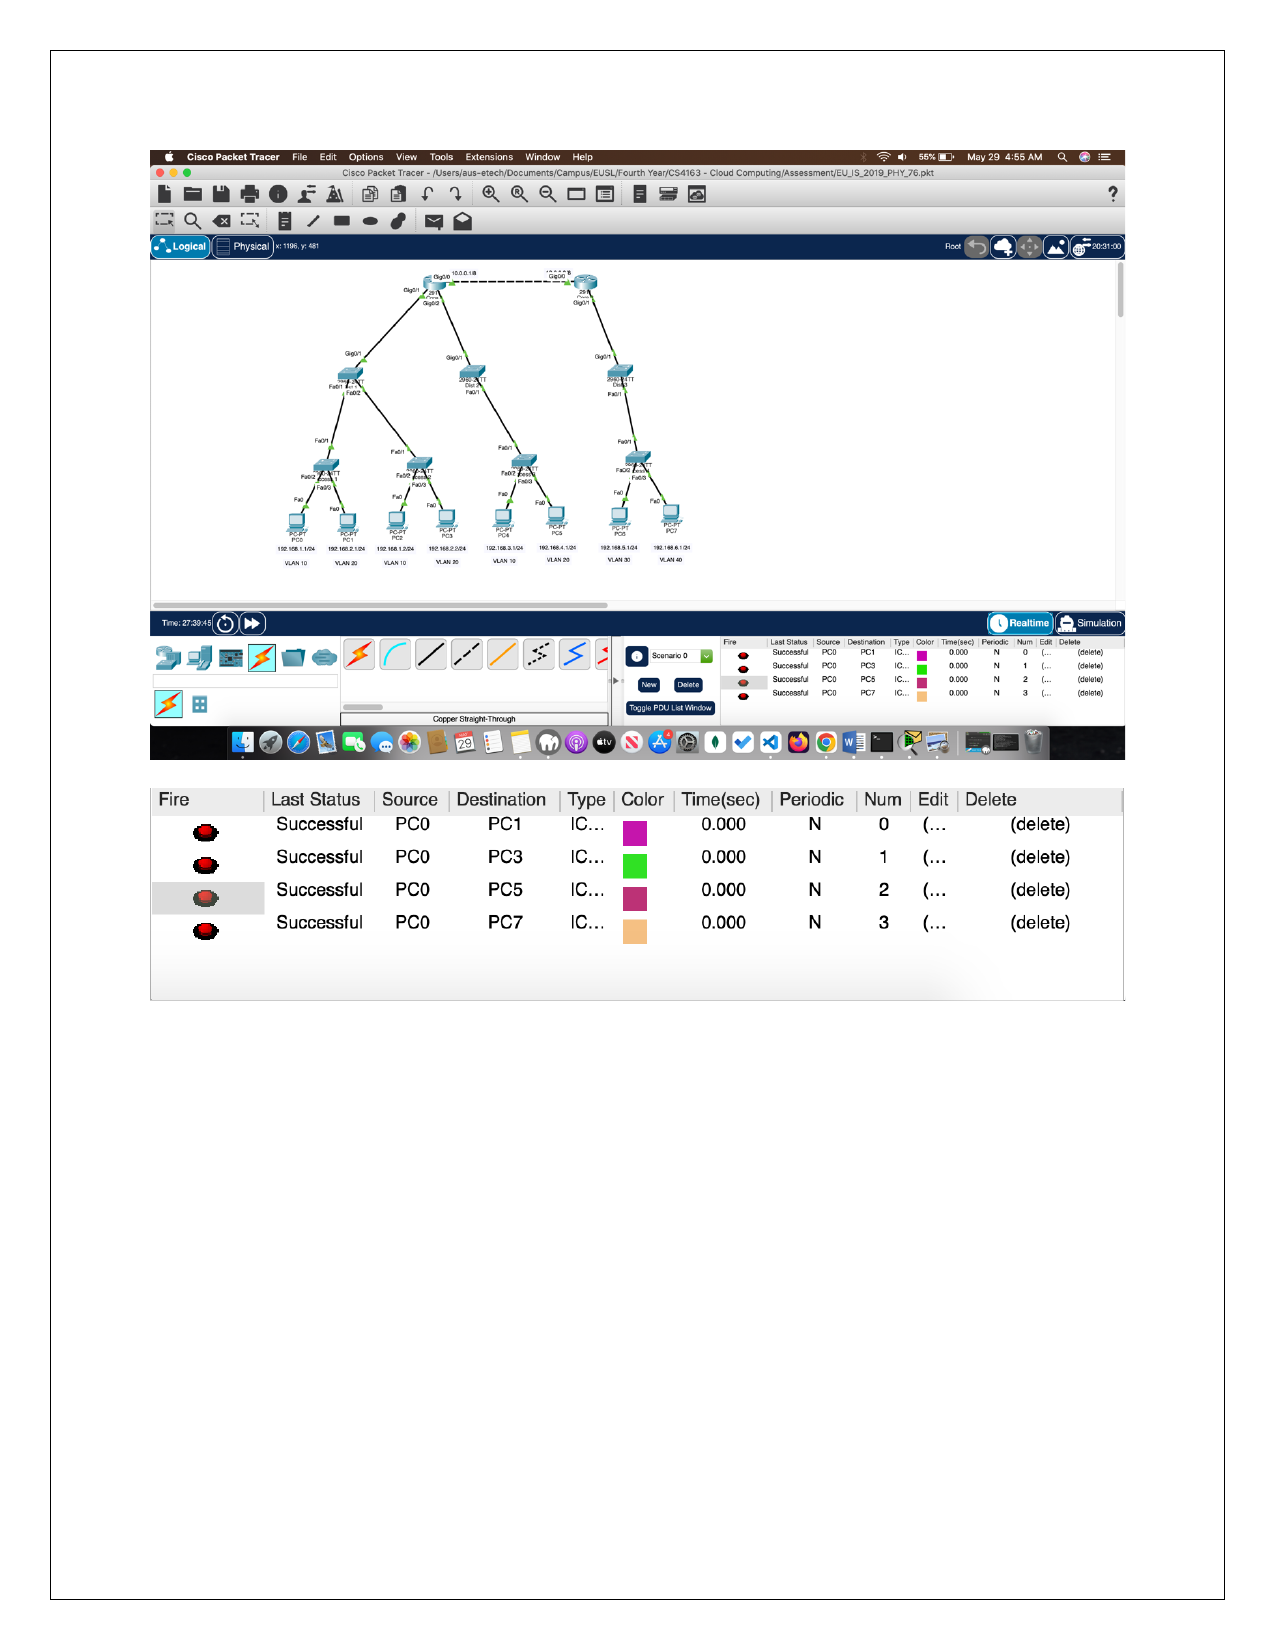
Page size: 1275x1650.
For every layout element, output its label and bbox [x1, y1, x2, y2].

picture [150, 150, 1125, 760]
picture [150, 788, 1125, 1001]
